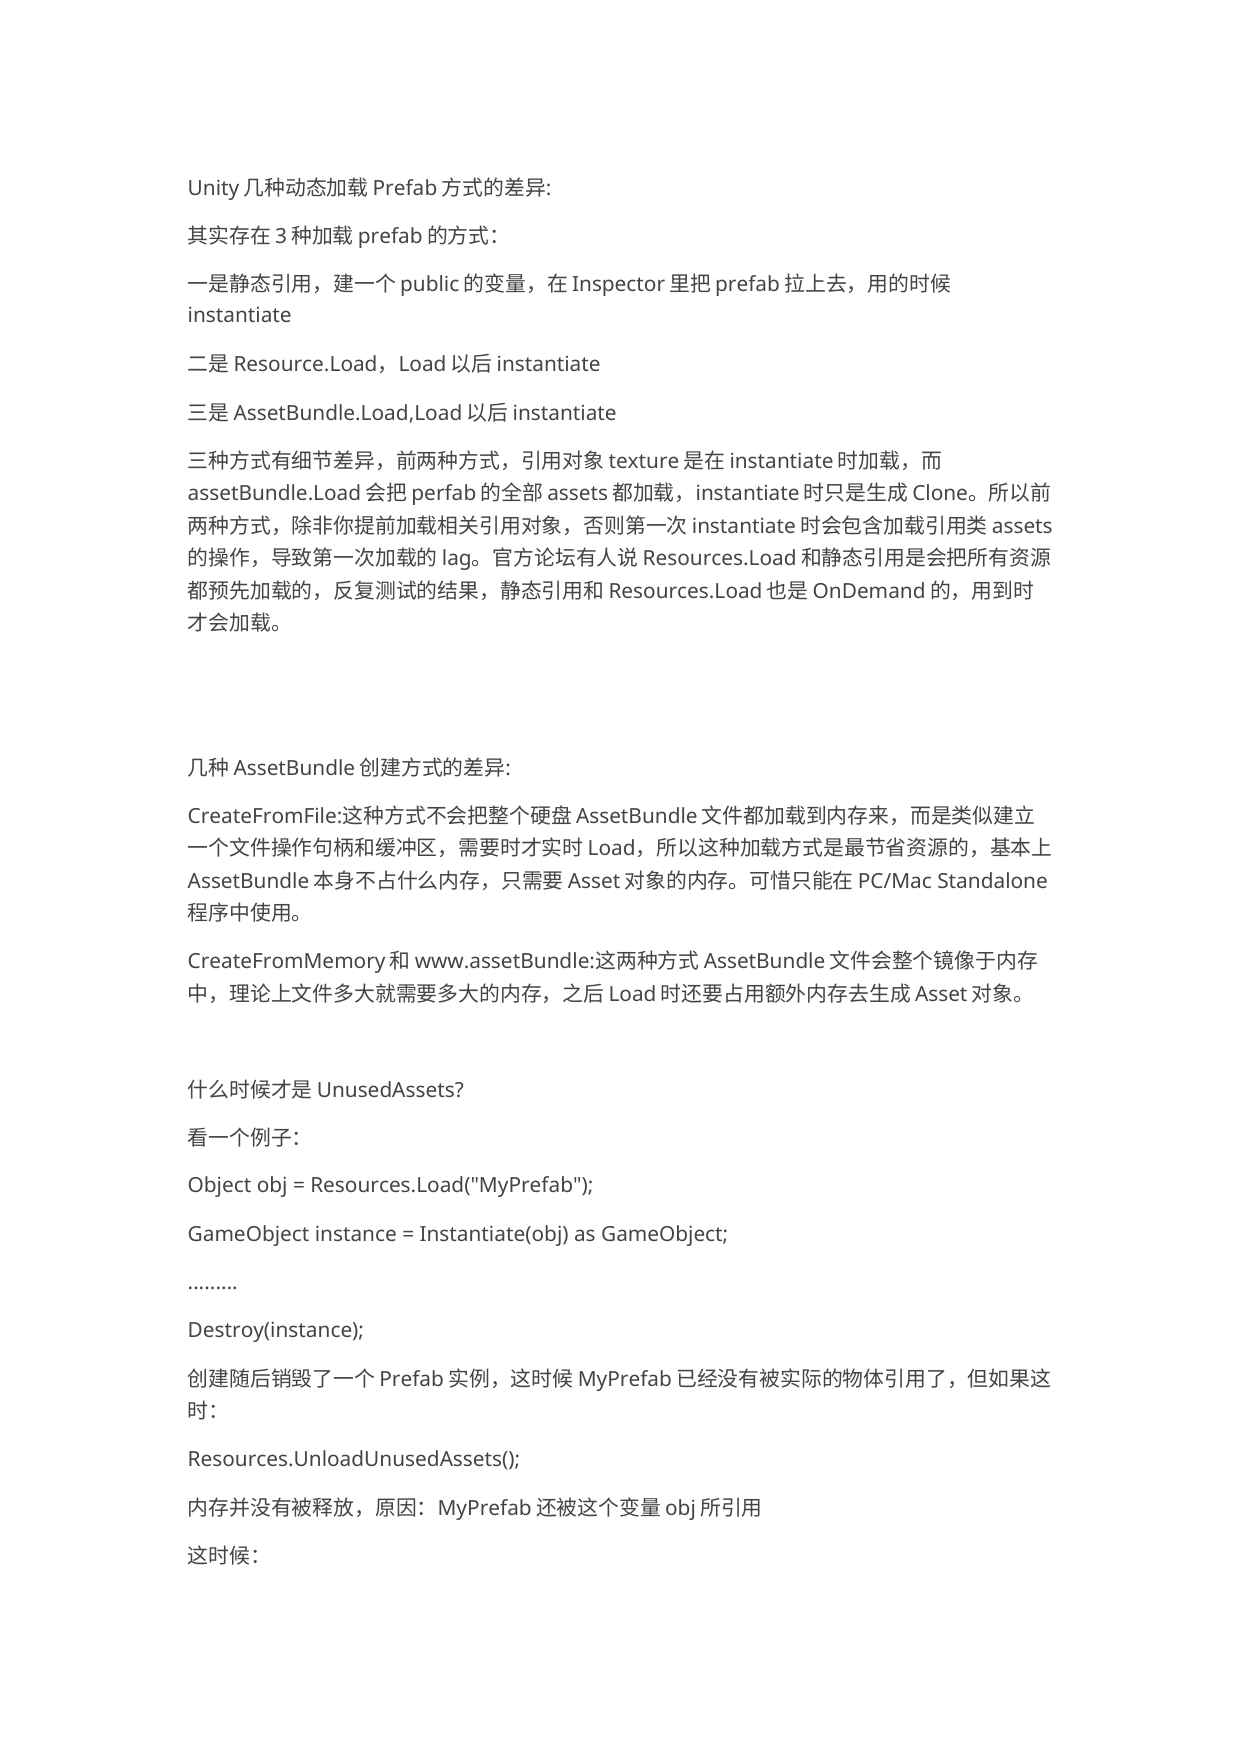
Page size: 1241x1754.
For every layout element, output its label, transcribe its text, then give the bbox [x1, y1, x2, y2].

text 二是Resource.Load，Load以后instantiate [187, 347, 1053, 379]
text 三是AssetBundle.Load,Load以后instantiate [187, 395, 1053, 427]
text Object obj = Resources.Load("MyPrefab"); [187, 1168, 1053, 1201]
text 三种方式有细节差异，前两种方式，引用对象texture是在instantiate时加载，而assetBundle.Load会把perfab的全部assets都加载，instantiate时只是生成Clone。所以前两种方式，除非你提前加载相关引用对象，否则第一次instantiate时会包含加载引用类assets的操作，导致第一次加载的lag。官方论坛有人说Resources.Load和静态引用是会把所有资源都预先加载的，反复测试的结果，静态引用和Resources.Load也是OnDemand的，用到时才会加载。 [187, 443, 1053, 638]
text Unity几种动态加载Prefab方式的差异: [187, 170, 1053, 202]
text 一是静态引用，建一个public的变量，在Inspector里把prefab拉上去，用的时候instantiate [187, 266, 1053, 331]
text 其实存在3种加载prefab的方式： [187, 218, 1053, 250]
text 创建随后销毁了一个Prefab实例，这时候 MyPrefab已经没有被实际的物体引用了，但如果这时： [187, 1361, 1053, 1426]
text ......... [187, 1265, 1053, 1297]
text 看一个例子： [187, 1120, 1053, 1153]
text 这时候： [187, 1538, 1053, 1570]
text 内存并没有被释放，原因：MyPrefab还被这个变量obj所引用 [187, 1490, 1053, 1522]
text 几种AssetBundle创建方式的差异: [187, 750, 1053, 782]
text CreateFromMemory和www.assetBundle:这两种方式AssetBundle文件会整个镜像于内存中，理论上文件多大就需要多大的内存，之后Load时还要占用额外内存去生成Asset对象。 [187, 943, 1053, 1008]
text Resources.UnloadUnusedAssets(); [187, 1442, 1053, 1474]
text Destroy(instance); [187, 1313, 1053, 1345]
text 什么时候才是UnusedAssets? [187, 1072, 1053, 1105]
text GameObject instance = Instantiate(obj) as GameObject; [187, 1217, 1053, 1249]
text CreateFromFile:这种方式不会把整个硬盘AssetBundle文件都加载到内存来，而是类似建立一个文件操作句柄和缓冲区，需要时才实时Load，所以这种加载方式是最节省资源的，基本上AssetBundle本身不占什么内存，只需要Asset对象的内存。可惜只能在PC/Mac Standalone程序中使用。 [187, 798, 1053, 928]
